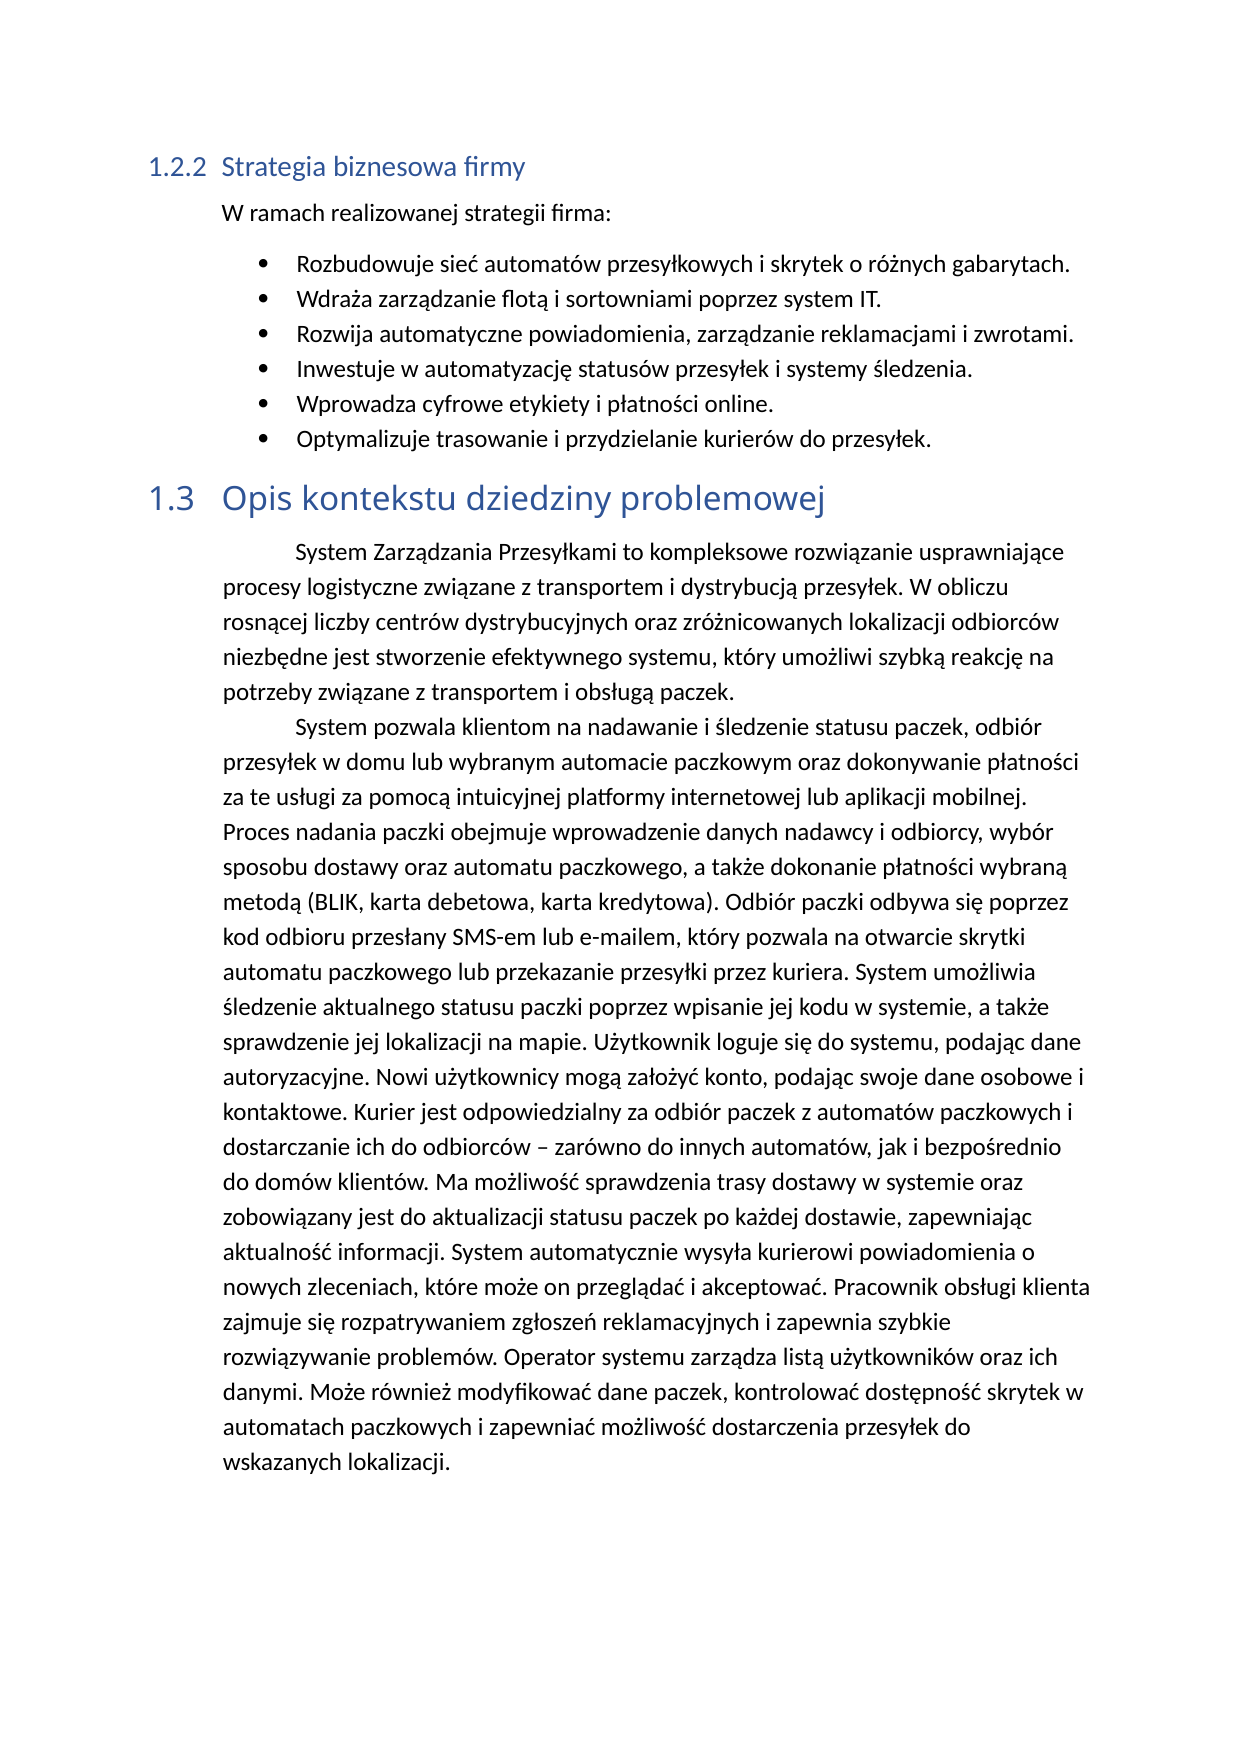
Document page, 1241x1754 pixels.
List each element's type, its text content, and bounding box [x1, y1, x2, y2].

text W ramach realizowanej strategii firma: [221, 197, 1093, 227]
list Rozbudowuje sieć automatów przesyłkowych i skrytek o różnych gabarytach. [259, 248, 1093, 279]
list System Zarządzania Przesyłkami to kompleksowe rozwiązanie usprawniające procesy logistyczne związane z transportem i dystrybucją przesyłek. W obliczu rosnącej liczby centrów dystrybucyjnych oraz zróżnicowanych lokalizacji odbiorców niezbędne jest stworzenie efektywnego systemu, który umożliwi szybką reakcję na potrzeby związane z transportem i obsługą paczek. [223, 536, 1093, 706]
list Inwestuje w automatyzację statusów przesyłek i systemy śledzenia. [259, 353, 1093, 384]
list Rozwija automatyczne powiadomienia, zarządzanie reklamacjami i zwrotami. [259, 318, 1093, 349]
subtitle 1.3 Opis kontekstu dziedziny problemowej [148, 475, 1093, 521]
list Optymalizuje trasowanie i przydzielanie kurierów do przesyłek. [259, 423, 1093, 454]
list Wdraża zarządzanie flotą i sortowniami poprzez system IT. [259, 283, 1093, 314]
list System pozwala klientom na nadawanie i śledzenie statusu paczek, odbiór przesyłek w domu lub wybranym automacie paczkowym oraz dokonywanie płatności za te usługi za pomocą intuicyjnej platformy internetowej lub aplikacji mobilnej. Proces nadania paczki obejmuje wprowadzenie danych nadawcy i odbiorcy, wybór sposobu dostawy oraz automatu paczkowego, a także dokonanie płatności wybraną metodą (BLIK, karta debetowa, karta kredytowa). Odbiór paczki odbywa się poprzez kod odbioru przesłany SMS-em lub e-mailem, który pozwala na otwarcie skrytki automatu paczkowego lub przekazanie przesyłki przez kuriera. System umożliwia śledzenie aktualnego statusu paczki poprzez wpisanie jej kodu w systemie, a także sprawdzenie jej lokalizacji na mapie. Użytkownik loguje się do systemu, podając dane autoryzacyjne. Nowi użytkownicy mogą założyć konto, podając swoje dane osobowe i kontaktowe. Kurier jest odpowiedzialny za odbiór paczek z automatów paczkowych i dostarczanie ich do odbiorców – zarówno do innych automatów, jak i bezpośrednio do domów klientów. Ma możliwość sprawdzenia trasy dostawy w systemie oraz zobowiązany jest do aktualizacji statusu paczek po każdej dostawie, zapewniając aktualność informacji. System automatycznie wysyła kurierowi powiadomienia o nowych zleceniach, które może on przeglądać i akceptować. Pracownik obsługi klienta zajmuje się rozpatrywaniem zgłoszeń reklamacyjnych i zapewnia szybkie rozwiązywanie problemów. Operator systemu zarządza listą użytkowników oraz ich danymi. Może również modyfikować dane paczek, kontrolować dostępność skrytek w automatach paczkowych i zapewniać możliwość dostarczenia przesyłek do wskazanych lokalizacji. [223, 711, 1093, 1476]
subtitle 1.2.2 Strategia biznesowa firmy [148, 148, 1093, 183]
list Wprowadza cyfrowe etykiety i płatności online. [259, 388, 1093, 419]
